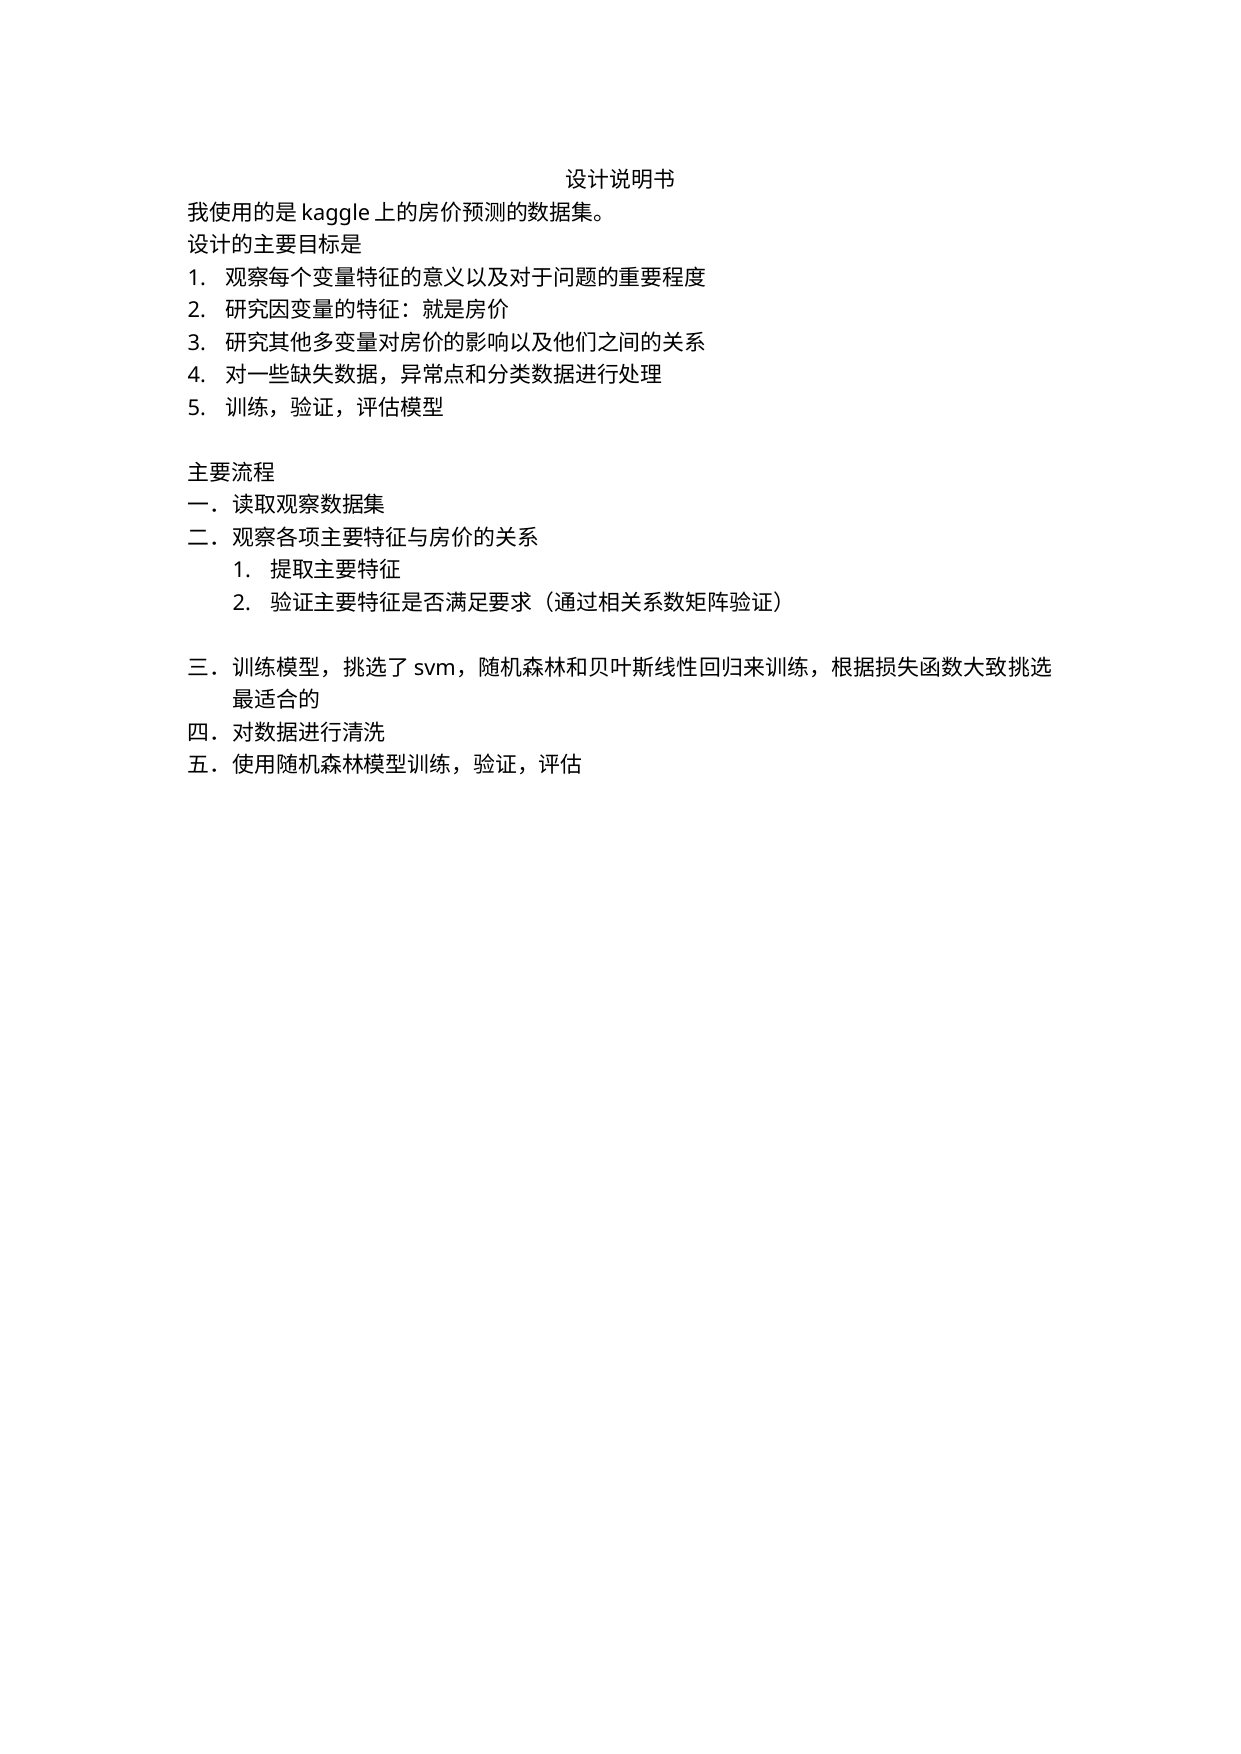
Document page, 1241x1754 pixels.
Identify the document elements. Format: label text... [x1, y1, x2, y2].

list 观察各项主要特征与房价的关系 [187, 519, 1053, 552]
list 使用随机森林模型训练，验证，评估 [187, 747, 1053, 779]
list 研究因变量的特征：就是房价 [187, 292, 1053, 324]
list 读取观察数据集 [187, 487, 1053, 519]
text 我使用的是kaggle上的房价预测的数据集。 [187, 194, 1053, 227]
list 训练，验证，评估模型 [187, 389, 1053, 422]
list 提取主要特征 [232, 552, 1053, 584]
text 主要流程 [187, 454, 1053, 487]
list 研究其他多变量对房价的影响以及他们之间的关系 [187, 324, 1053, 357]
list 对数据进行清洗 [187, 714, 1053, 747]
text 设计说明书 [187, 162, 1053, 194]
list 训练模型，挑选了svm，随机森林和贝叶斯线性回归来训练，根据损失函数大致挑选最适合的 [187, 649, 1053, 714]
list 对一些缺失数据，异常点和分类数据进行处理 [187, 357, 1053, 389]
list 观察每个变量特征的意义以及对于问题的重要程度 [187, 259, 1053, 292]
list 验证主要特征是否满足要求（通过相关系数矩阵验证） [232, 584, 1053, 617]
text 设计的主要目标是 [187, 227, 1053, 259]
